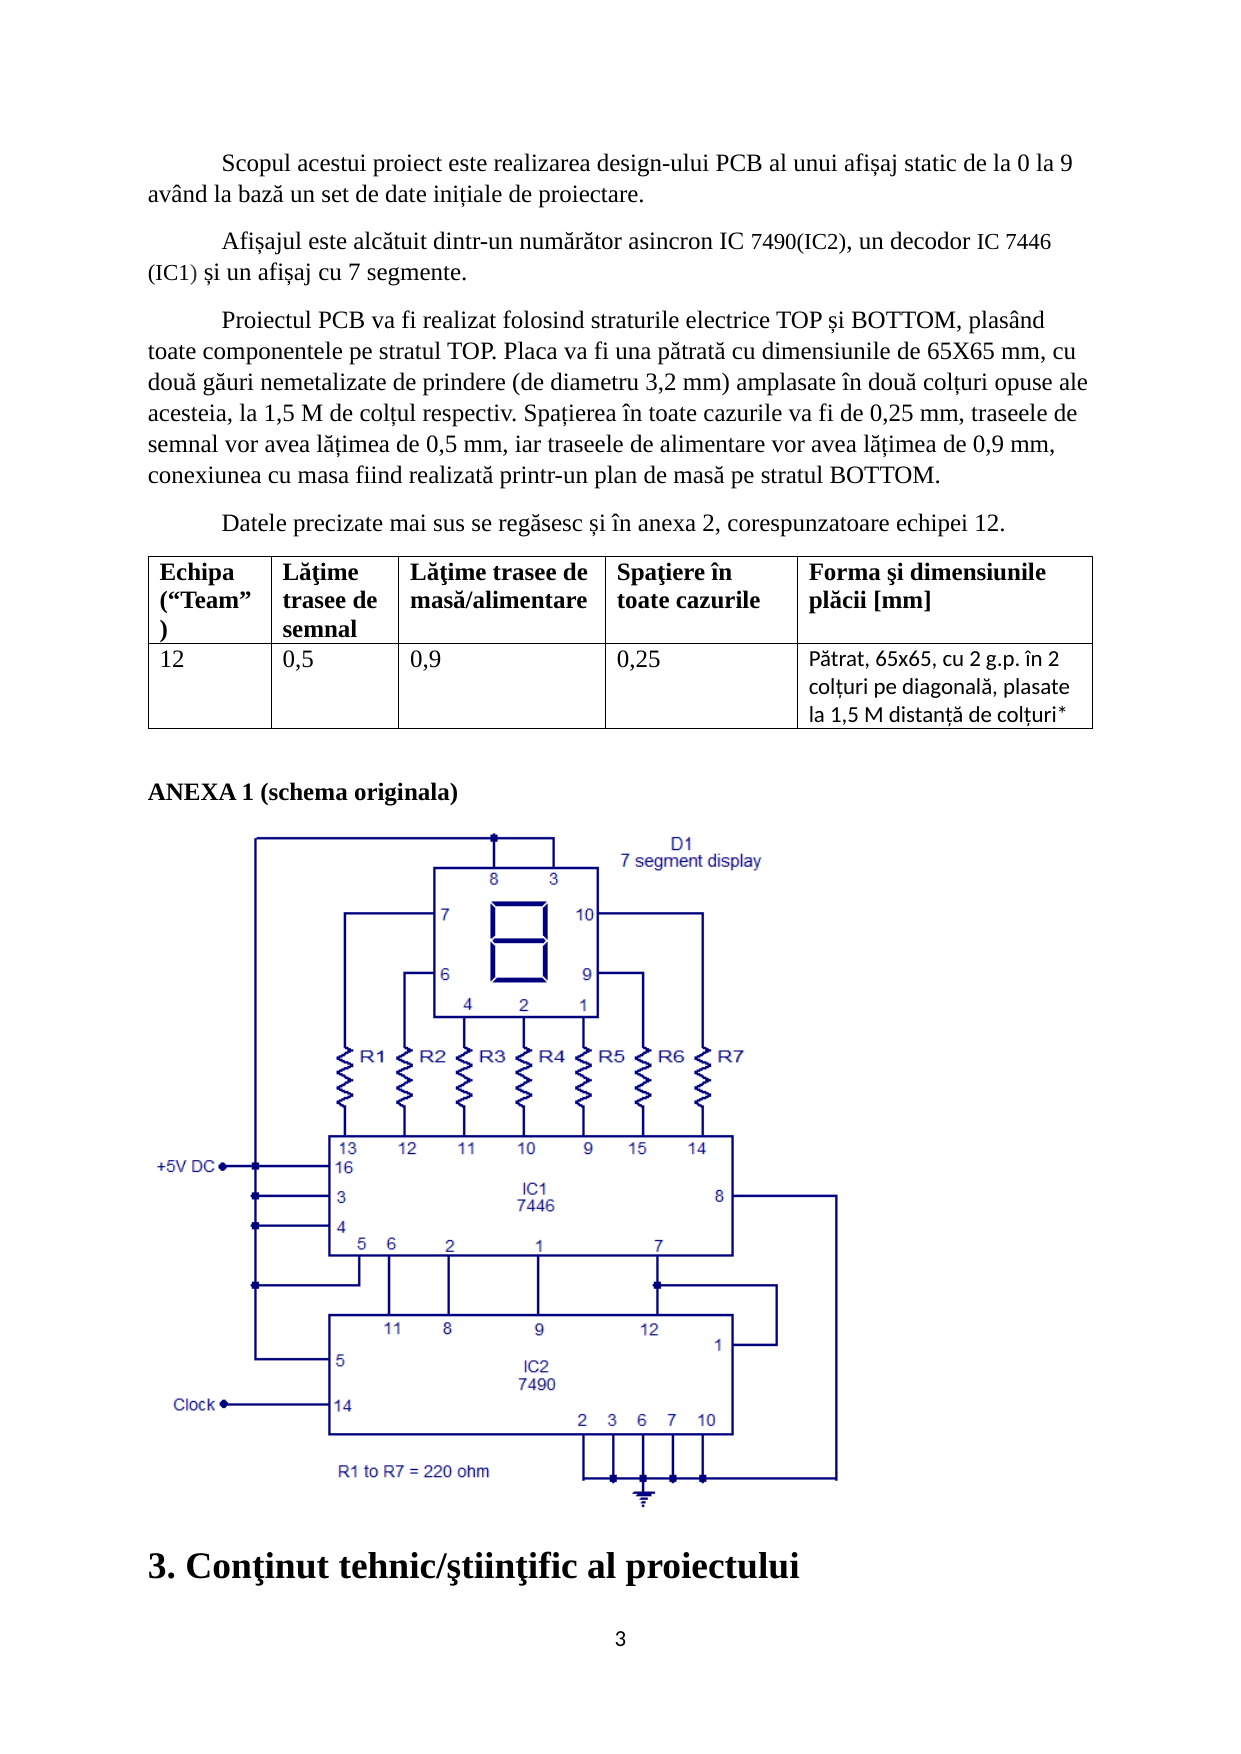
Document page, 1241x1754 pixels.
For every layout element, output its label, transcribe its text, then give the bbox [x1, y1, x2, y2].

picture [147, 824, 877, 1525]
text Afișajul este alcătuit dintr-un numărător asincron IC 7490(IC2), un decodor IC 7446 (IC1) și un afișaj cu 7 segmente. [148, 226, 1093, 286]
text Proiectul PCB va fi realizat folosind straturile electrice TOP și BOTTOM, plasând toate componentele pe stratul TOP. Placa va fi una pătrată cu dimensiunile de 65X65 mm, cu două găuri nemetalizate de prindere (de diametru 3,2 mm) amplasate în două colțuri opuse ale acesteia, la 1,5 M de colțul respectiv. Spațierea în toate cazurile va fi de 0,25 mm, traseele de semnal vor avea lățimea de 0,5 mm, iar traseele de alimentare vor avea lățimea de 0,9 mm, conexiunea cu masa fiind realizată printr-un plan de masă pe stratul BOTTOM. [148, 305, 1093, 489]
text Scopul acestui proiect este realizarea design-ului PCB al unui afișaj static de la 0 la 9 având la bază un set de date inițiale de proiectare. [148, 148, 1093, 207]
text 3. Conţinut tehnic/ştiinţific al proiectului [148, 1544, 1093, 1587]
table_header Echipa (“Team”) [149, 557, 271, 643]
table_cell 12 [149, 644, 271, 728]
table_header Spaţiere în toate cazurile [606, 557, 797, 643]
text Datele precizate mai sus se regăsesc și în anexa 2, corespunzatoare echipei 12. [148, 508, 1093, 537]
table_cell 0,9 [399, 644, 605, 728]
text ANEXA 1 (schema originala) [148, 777, 1093, 806]
table_header Lăţime trasee de masă/alimentare [399, 557, 605, 643]
table_cell Pătrat, 65x65, cu 2 g.p. în 2 colţuri pe diagonală, plasate la 1,5 M distanţă de colţuri* [798, 644, 1092, 728]
table_cell 0,5 [272, 644, 398, 728]
table_cell 0,25 [606, 644, 797, 728]
table_header Lăţime trasee de semnal [272, 557, 398, 643]
table_header Forma şi dimensiunile plăcii [mm] [798, 557, 1092, 643]
